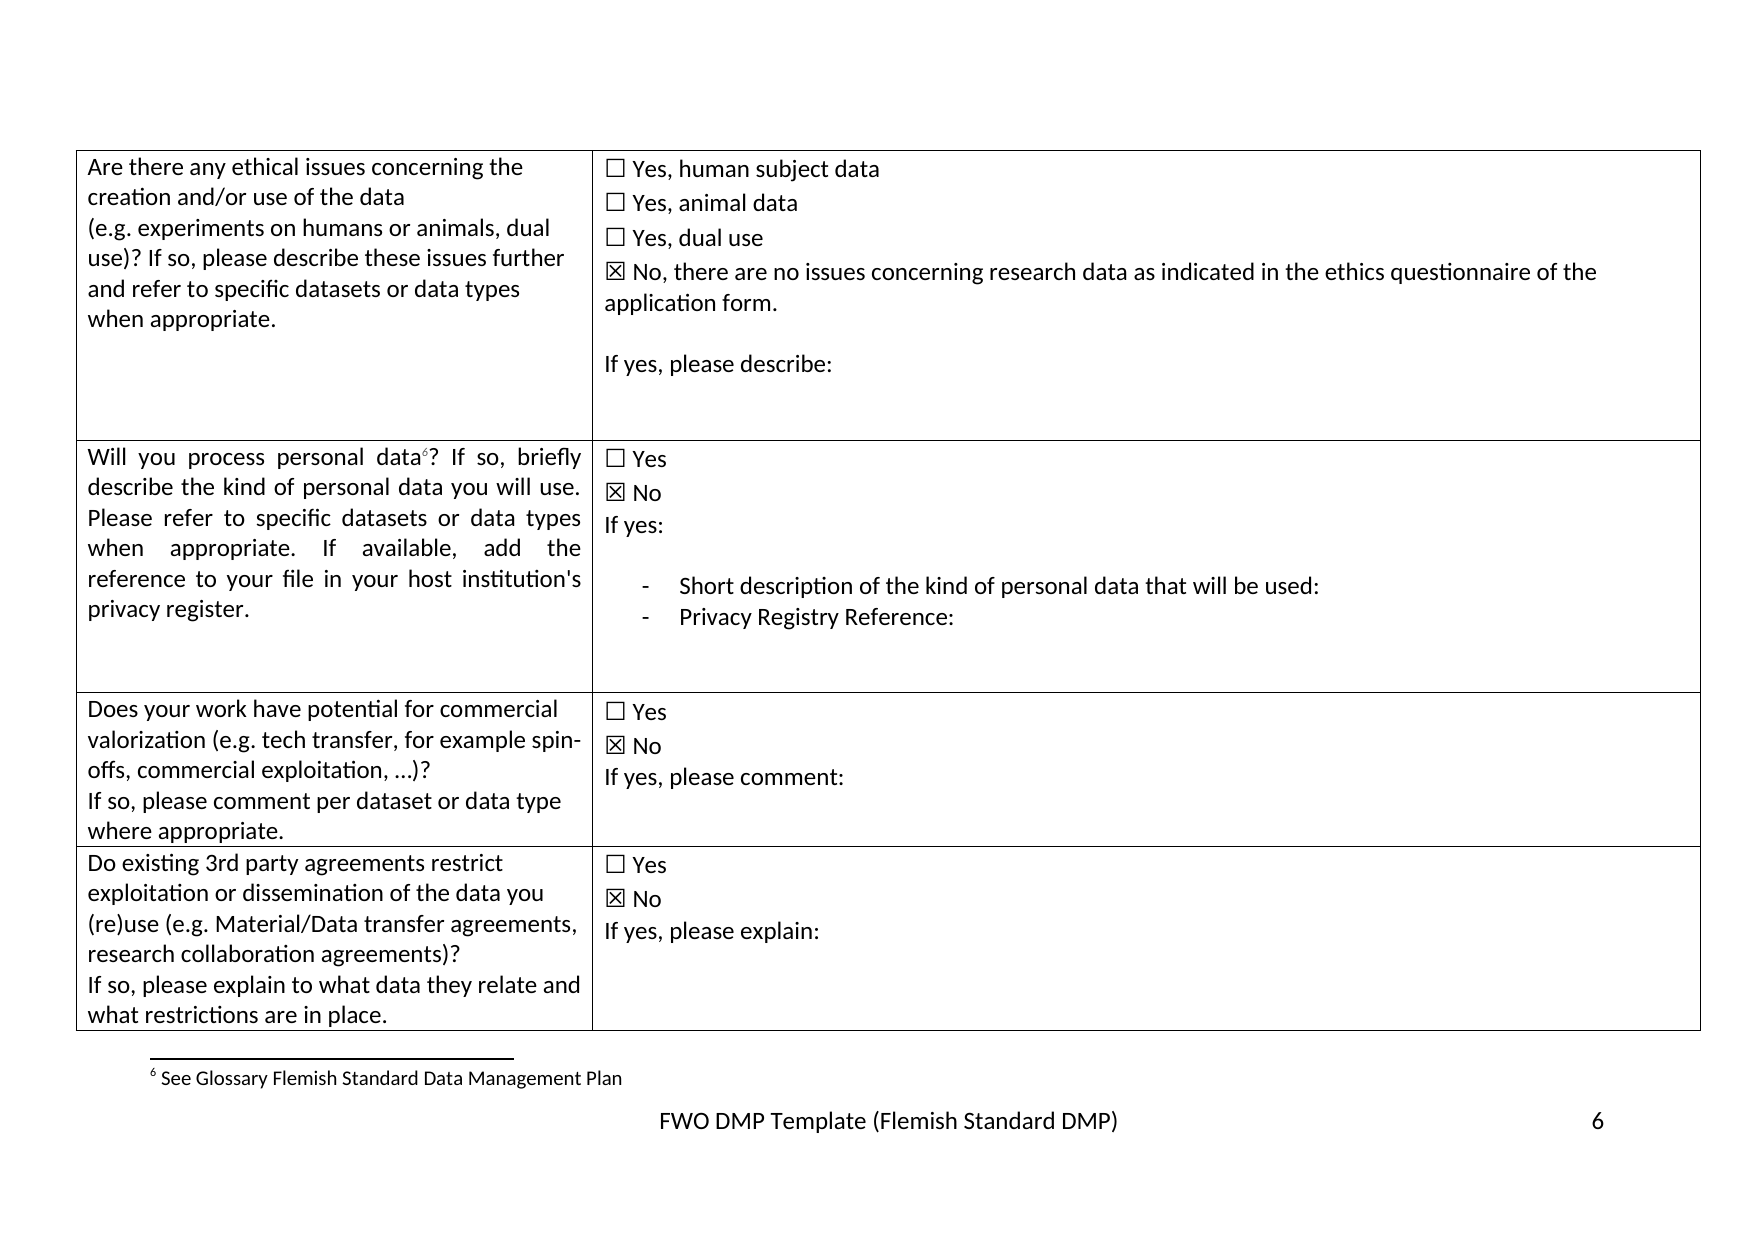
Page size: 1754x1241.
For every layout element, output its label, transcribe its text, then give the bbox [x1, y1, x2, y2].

table_cell Will you process personal data? If so, briefly describe the kind of personal data you will use. Please refer to specific datasets or data types when appropriate. If available, add the reference to your file in your host institution's privacy register. [77, 441, 592, 692]
table_cell Do existing 3rd party agreements restrict exploitation or dissemination of the data you (re)use (e.g. Material/Data transfer agreements, research collaboration agreements)? If so, please explain to what data they relate and what restrictions are in place. [77, 847, 592, 1030]
table_cell Does your work have potential for commercial valorization (e.g. tech transfer, for example spin-offs, commercial exploitation, …)? If so, please comment per dataset or data type where appropriate. [77, 693, 592, 846]
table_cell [593, 847, 1700, 1030]
table_cell Yes No If yes, please comment: [593, 693, 1700, 846]
table_cell Are there any ethical issues concerning the creation and/or use of the data (e.g. experiments on humans or animals, dual use)? If so, please describe these issues further and refer to specific datasets or data types when appropriate. [77, 151, 592, 440]
table_cell Yes No If yes: Short description of the kind of personal data that will be used: Privacy Registry Reference: [593, 441, 1700, 692]
table_cell Yes, human subject data Yes, animal data Yes, dual use No, there are no issues concerning research data as indicated in the ethics questionnaire of the application form. If yes, please describe: [593, 151, 1700, 440]
